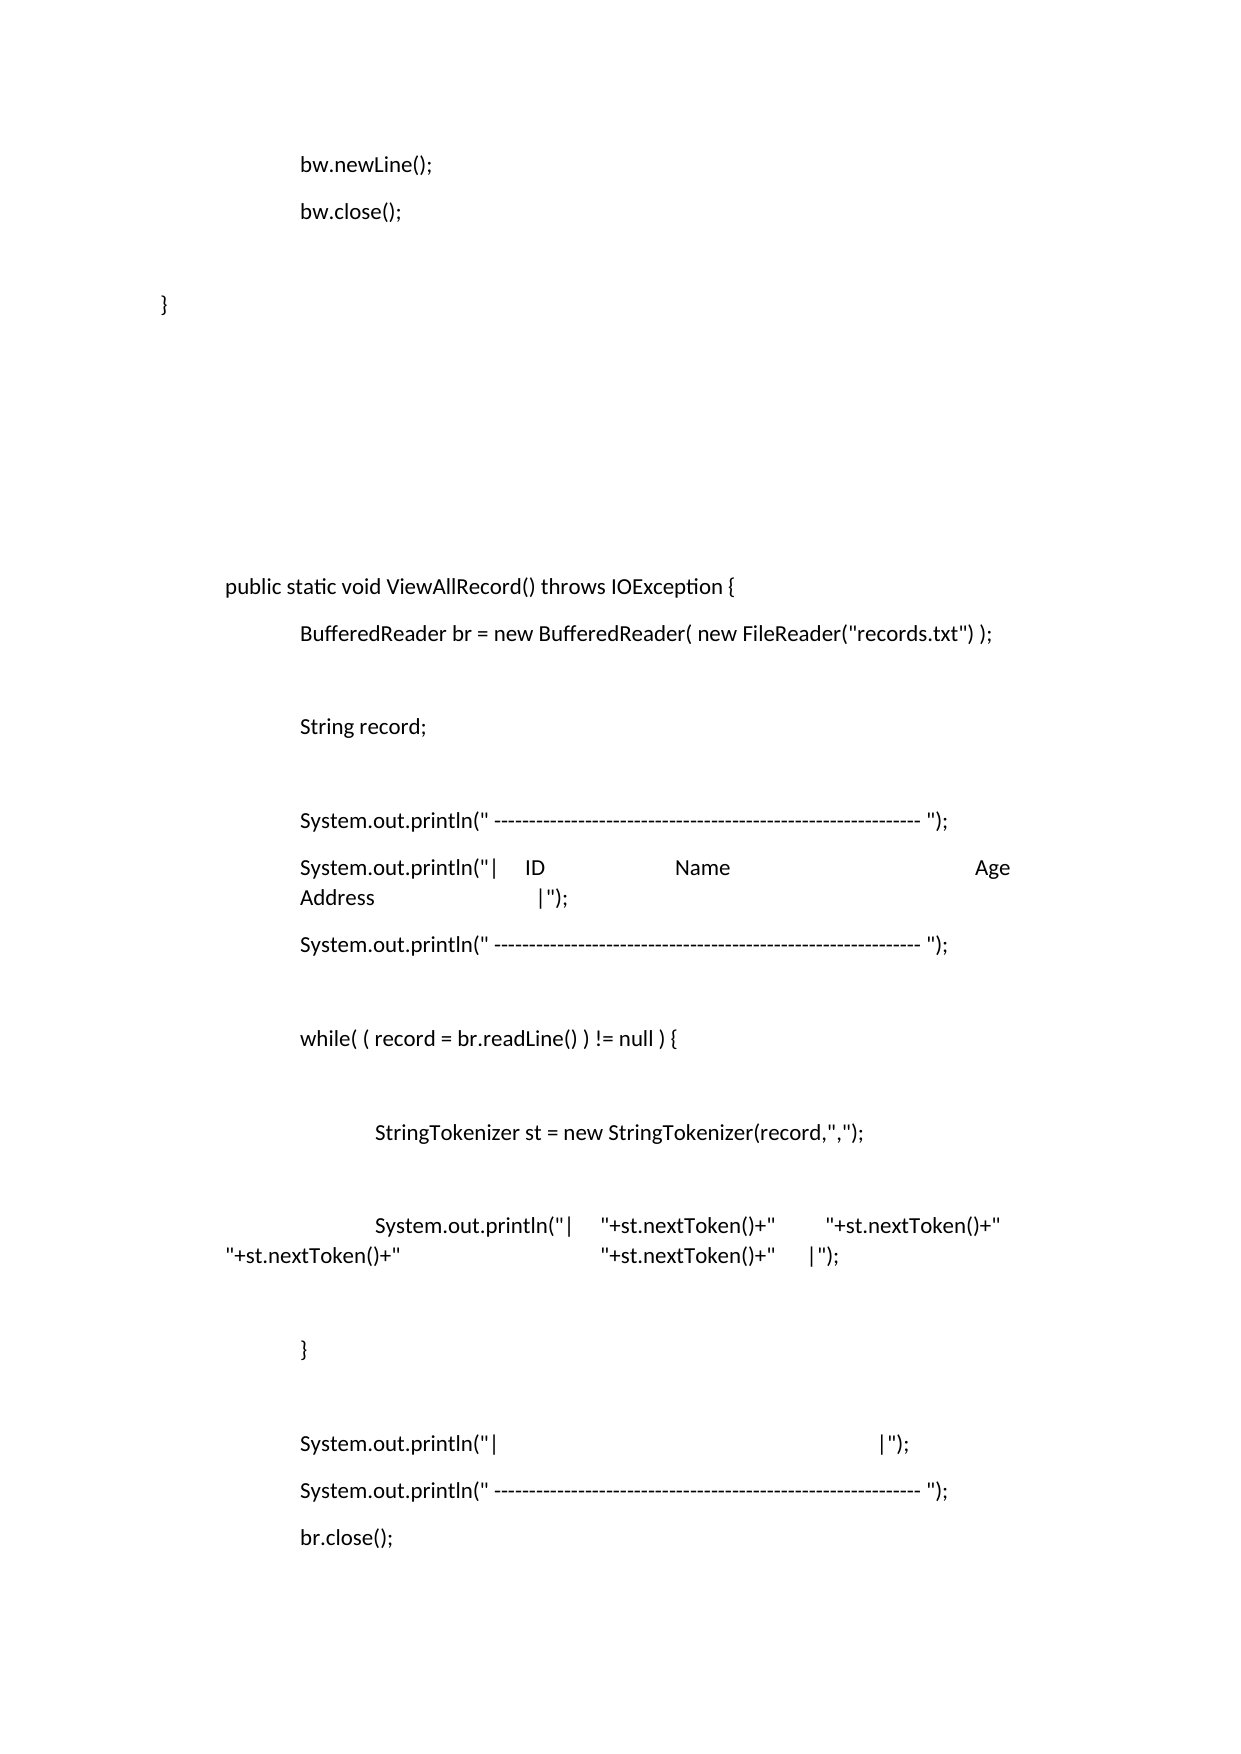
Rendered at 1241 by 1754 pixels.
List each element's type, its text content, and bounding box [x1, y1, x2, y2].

text } [150, 1335, 1090, 1363]
text System.out.println("| |"); [150, 1429, 1090, 1457]
text String record; [150, 712, 1090, 741]
text System.out.println(" ------------------------------------------------------------- "); [150, 930, 1090, 958]
text System.out.println(" ------------------------------------------------------------- "); [150, 1476, 1090, 1504]
text System.out.println("| "+st.nextToken()+" "+st.nextToken()+" "+st.nextToken()+" "+st.nextToken()+" |"); [150, 1211, 1090, 1270]
text StringTokenizer st = new StringTokenizer(record,","); [150, 1118, 1090, 1146]
text System.out.println(" ------------------------------------------------------------- "); [150, 806, 1090, 834]
text bw.newLine(); [150, 150, 1090, 178]
text while( ( record = br.readLine() ) != null ) { [150, 1024, 1090, 1052]
text public static void ViewAllRecord() throws IOException { [150, 572, 1090, 600]
text System.out.println("| ID Name Age Address |"); [150, 853, 1090, 911]
text BufferedReader br = new BufferedReader( new FileReader("records.txt") ); [150, 619, 1090, 647]
text bw.close(); [150, 197, 1090, 225]
text br.close(); [150, 1523, 1090, 1551]
text } [150, 291, 1090, 319]
